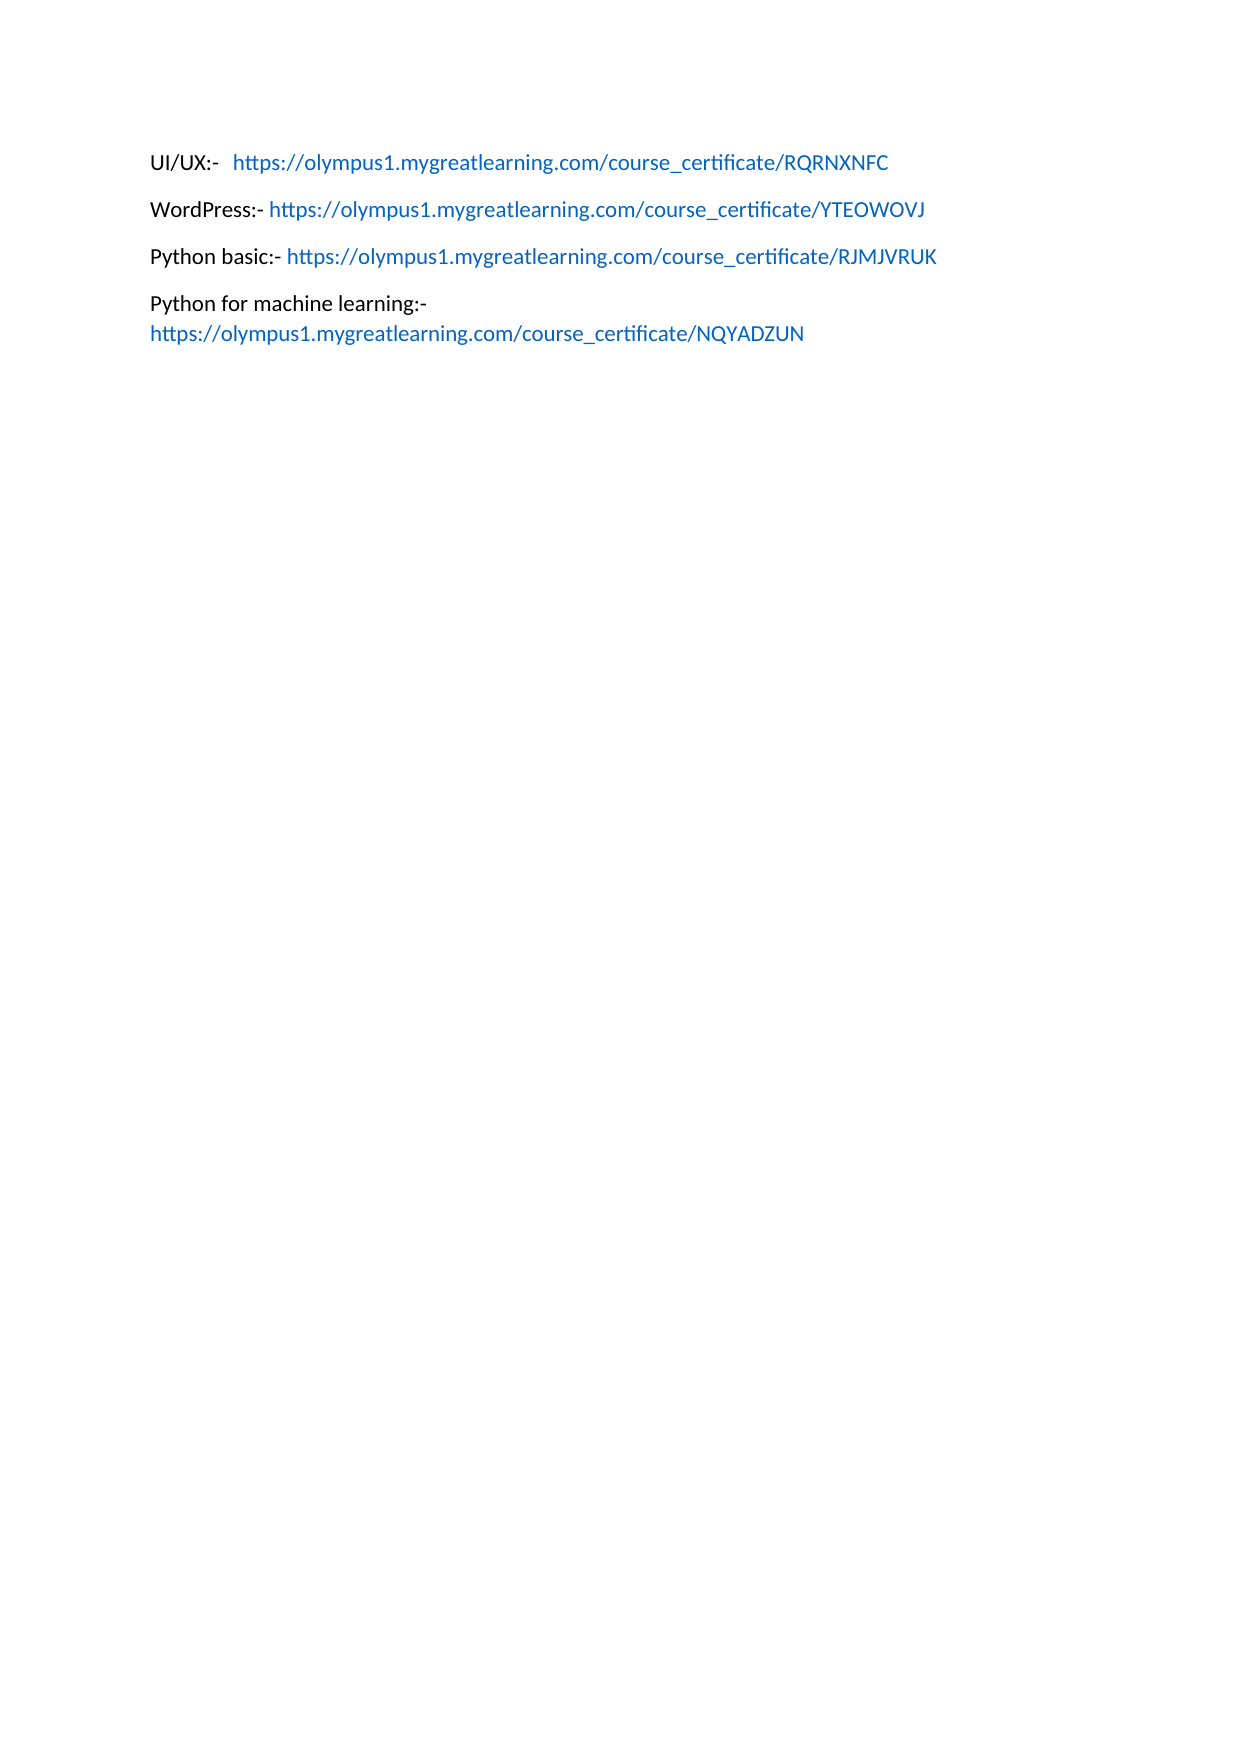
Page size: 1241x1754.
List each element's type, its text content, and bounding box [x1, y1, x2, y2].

text UI/UX:- https://olympus1.mygreatlearning.com/course_certificate/RQRNXNFC [150, 148, 1065, 176]
text WordPress:- https://olympus1.mygreatlearning.com/course_certificate/YTEOWOVJ [150, 195, 1065, 223]
text Python for machine learning:- https://olympus1.mygreatlearning.com/course_certificate/NQYADZUN [150, 289, 1065, 347]
text Python basic:- https://olympus1.mygreatlearning.com/course_certificate/RJMJVRUK [150, 242, 1065, 270]
